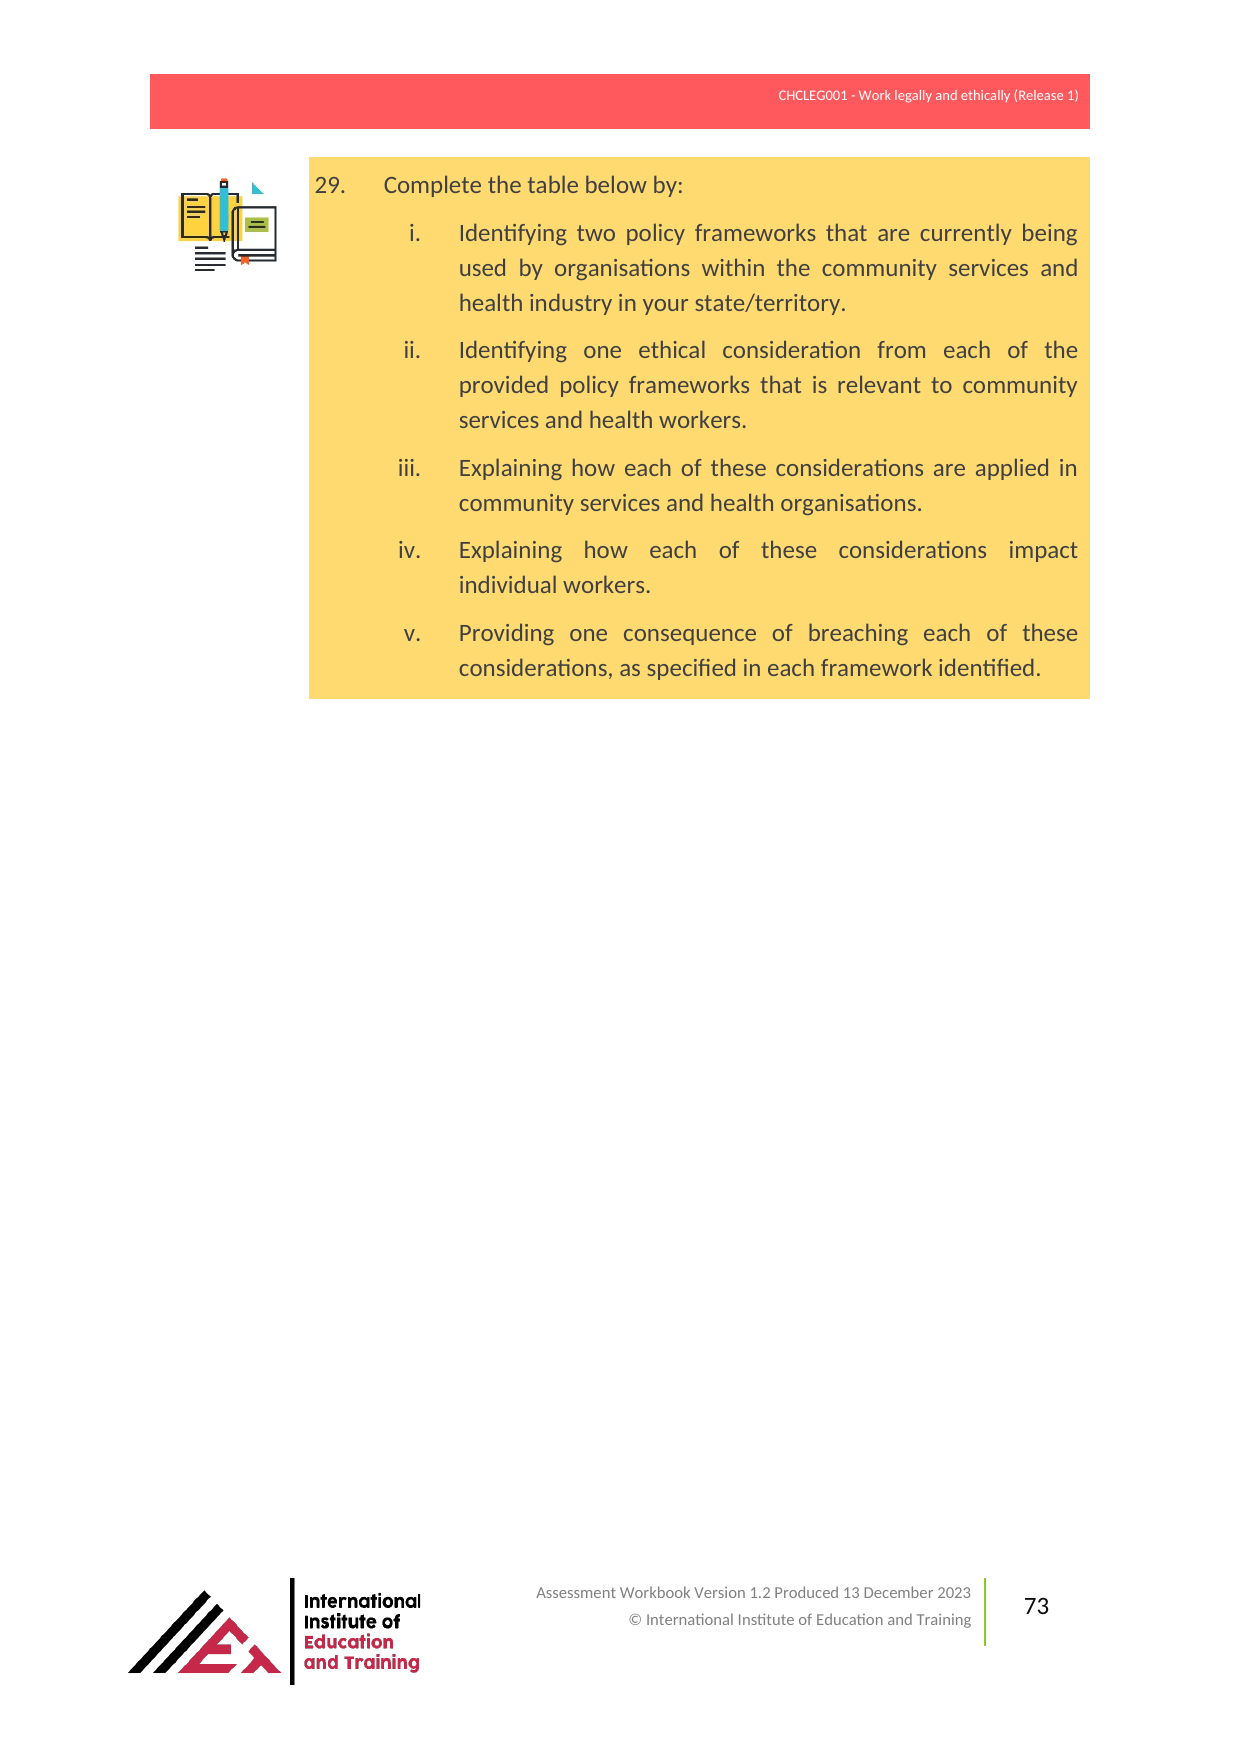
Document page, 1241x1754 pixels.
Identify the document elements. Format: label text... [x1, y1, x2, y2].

picture [173, 169, 286, 287]
picture [127, 1578, 421, 1685]
table_header [150, 157, 309, 699]
table_header Complete the table below by: Identifying two policy frameworks that are currently being used by organisations within the community services and health industry in your state/territory. Identifying one ethical consideration from each of the provided policy frameworks that is relevant to community services and health workers. Explaining how each of these considerations are applied in community services and health organisations. Explaining how each of these considerations impact individual workers. Providing one consequence of breaching each of these considerations, as specified in each framework identified. [309, 157, 1090, 699]
